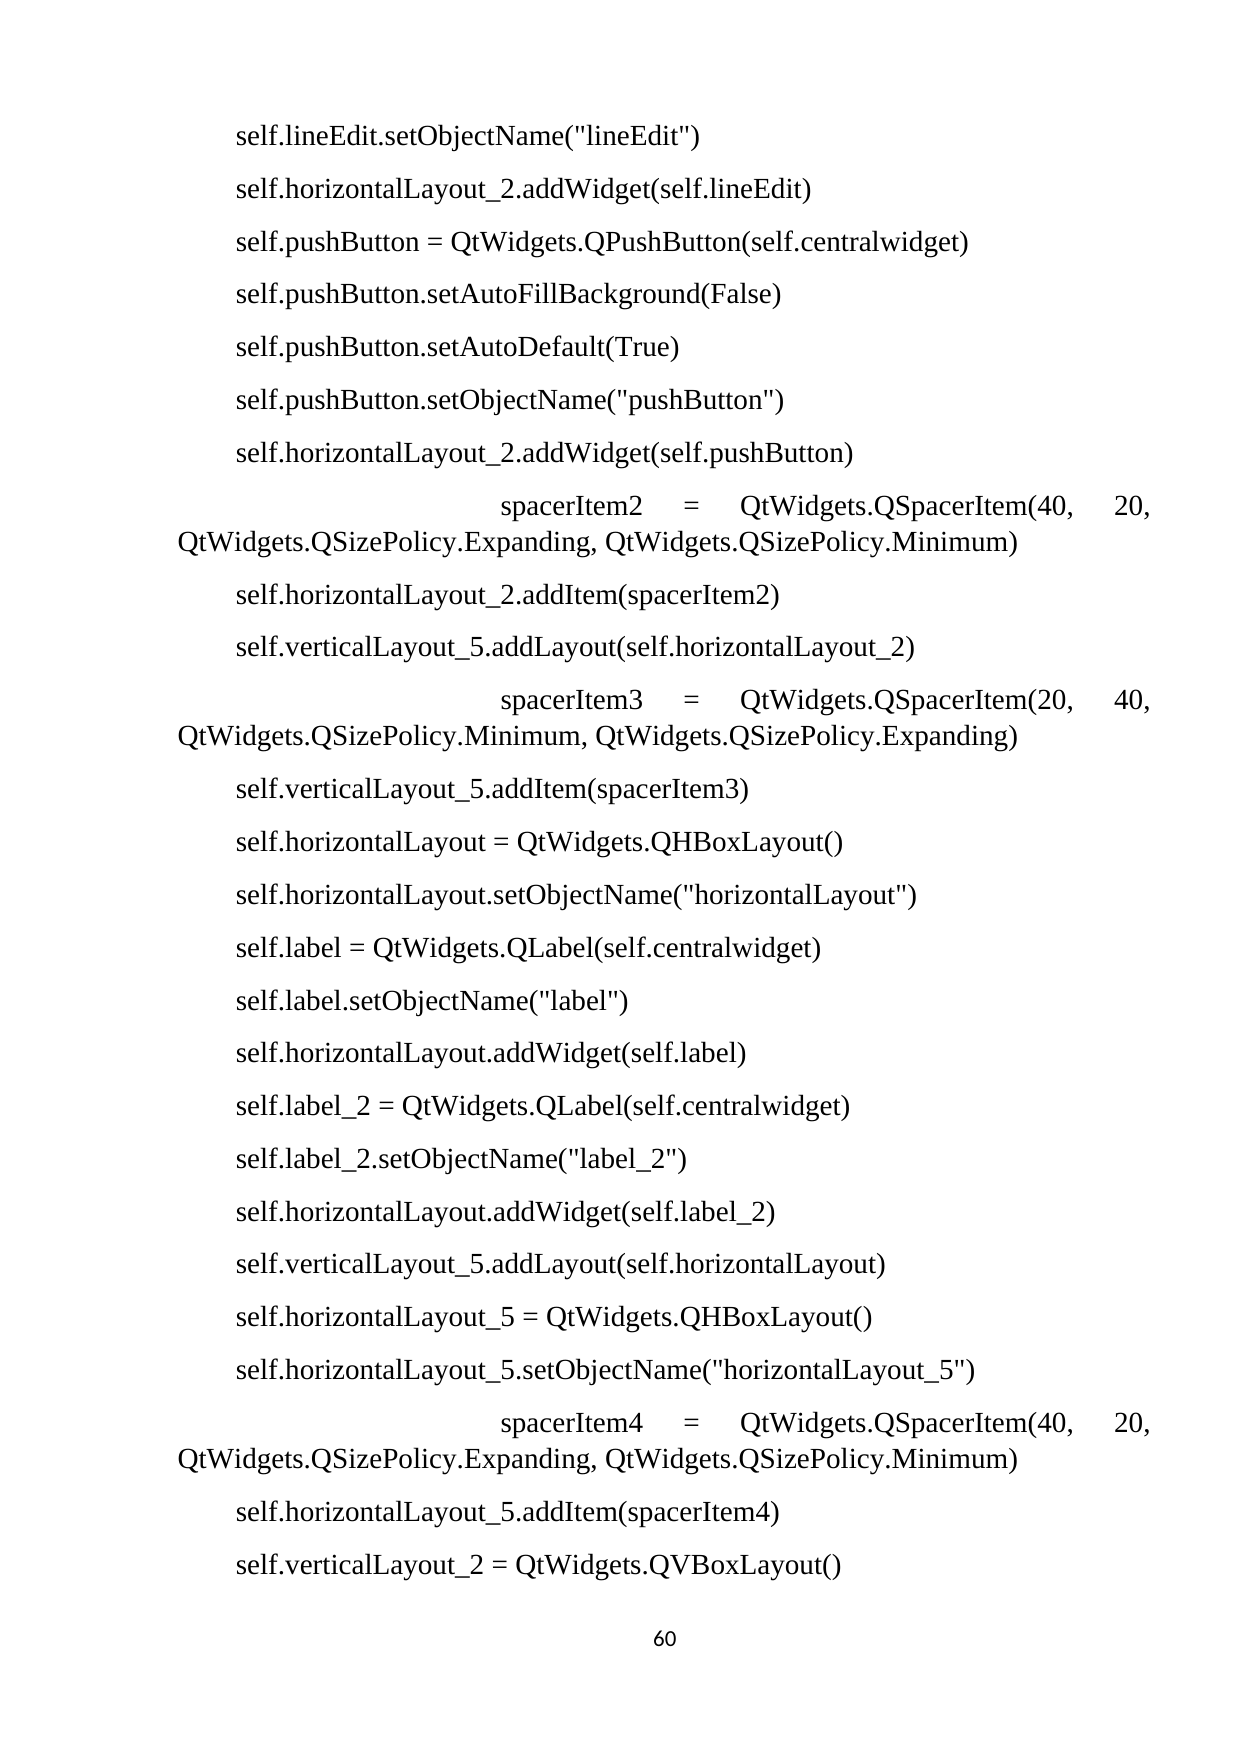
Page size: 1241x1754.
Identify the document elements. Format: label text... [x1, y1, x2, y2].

text self.horizontalLayout.addWidget(self.label) [177, 1035, 1152, 1069]
text self.horizontalLayout_5.addItem(spacerItem4) [177, 1494, 1152, 1528]
text self.horizontalLayout.addWidget(self.label_2) [177, 1194, 1152, 1227]
text self.lineEdit.setObjectName("lineEdit") [177, 118, 1152, 152]
text spacerItem4 = QtWidgets.QSpacerItem(40, 20, QtWidgets.QSizePolicy.Expanding, QtWidgets.QSizePolicy.Minimum) [177, 1405, 1152, 1475]
text self.pushButton.setAutoFillBackground(False) [177, 277, 1152, 310]
text self.pushButton.setAutoDefault(True) [177, 329, 1152, 363]
text self.label = QtWidgets.QLabel(self.centralwidget) [177, 930, 1152, 963]
text self.horizontalLayout_2.addWidget(self.lineEdit) [177, 171, 1152, 204]
text self.label_2 = QtWidgets.QLabel(self.centralwidget) [177, 1088, 1152, 1122]
text spacerItem2 = QtWidgets.QSpacerItem(40, 20, QtWidgets.QSizePolicy.Expanding, QtWidgets.QSizePolicy.Minimum) [177, 488, 1152, 557]
text self.verticalLayout_2 = QtWidgets.QVBoxLayout() [177, 1547, 1152, 1580]
text self.verticalLayout_5.addLayout(self.horizontalLayout) [177, 1247, 1152, 1280]
text self.horizontalLayout_2.addWidget(self.pushButton) [177, 435, 1152, 468]
text self.verticalLayout_5.addItem(spacerItem3) [177, 771, 1152, 805]
text self.horizontalLayout_2.addItem(spacerItem2) [177, 577, 1152, 610]
text spacerItem3 = QtWidgets.QSpacerItem(20, 40, QtWidgets.QSizePolicy.Minimum, QtWidgets.QSizePolicy.Expanding) [177, 682, 1152, 752]
text self.label.setObjectName("label") [177, 983, 1152, 1016]
text self.horizontalLayout = QtWidgets.QHBoxLayout() [177, 824, 1152, 858]
text self.horizontalLayout_5 = QtWidgets.QHBoxLayout() [177, 1299, 1152, 1333]
text self.pushButton = QtWidgets.QPushButton(self.centralwidget) [177, 224, 1152, 257]
text self.horizontalLayout.setObjectName("horizontalLayout") [177, 877, 1152, 911]
text self.label_2.setObjectName("label_2") [177, 1141, 1152, 1174]
text self.verticalLayout_5.addLayout(self.horizontalLayout_2) [177, 629, 1152, 663]
text self.horizontalLayout_5.setObjectName("horizontalLayout_5") [177, 1352, 1152, 1386]
text self.pushButton.setObjectName("pushButton") [177, 382, 1152, 416]
